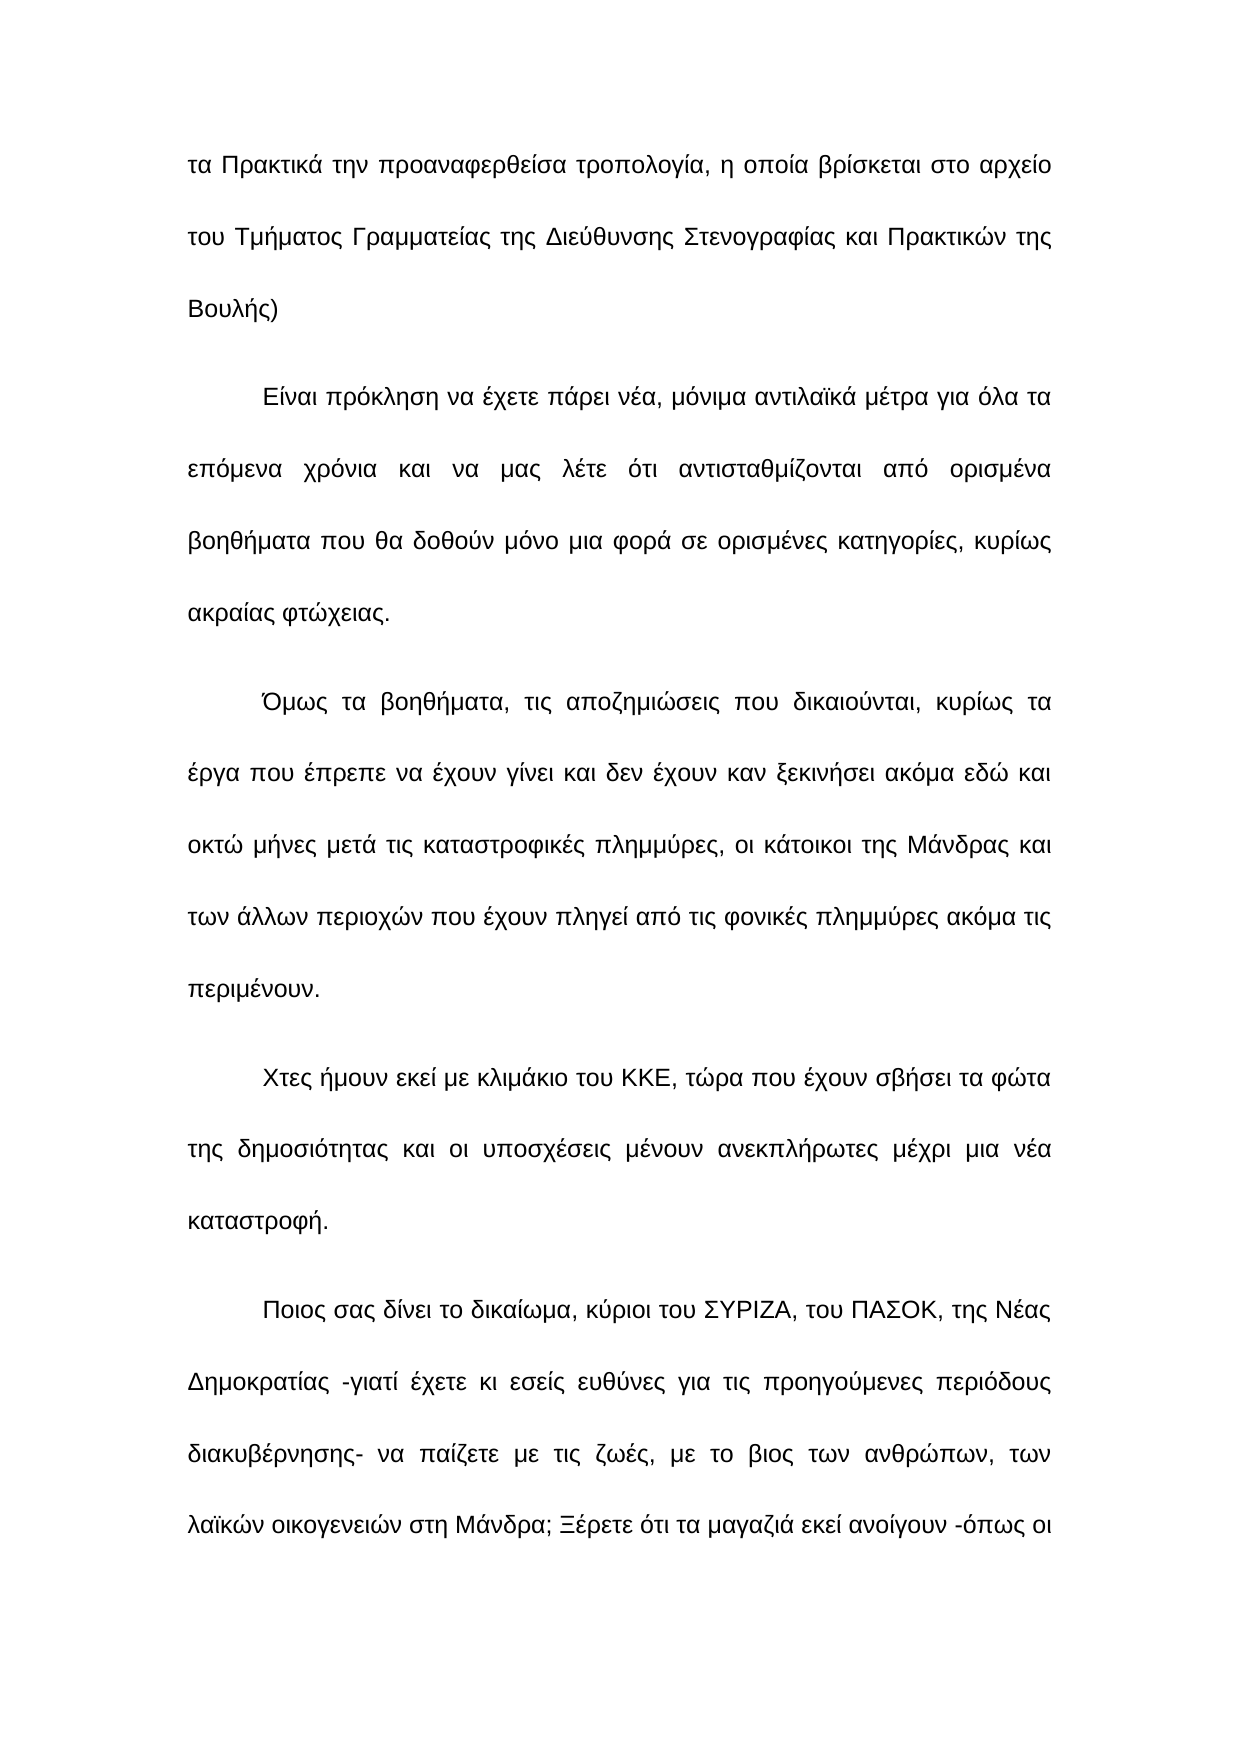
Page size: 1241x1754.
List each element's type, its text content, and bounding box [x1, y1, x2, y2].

text Χτες ήμουν εκεί με κλιμάκιο του ΚΚΕ, τώρα που έχουν σβήσει τα φώτα της δημοσιότητας και οι υποσχέσεις μένουν ανεκπλήρωτες μέχρι μια νέα καταστροφή. [187, 1062, 1053, 1235]
text Είναι πρόκληση να έχετε πάρει νέα, μόνιμα αντιλαϊκά μέτρα για όλα τα επόμενα χρόνια και να μας λέτε ότι αντισταθμίζονται από ορισμένα βοηθήματα που θα δοθούν μόνο μια φορά σε ορισμένες κατηγορίες, κυρίως ακραίας φτώχειας. [187, 382, 1053, 627]
text Όμως τα βοηθήματα, τις αποζημιώσεις που δικαιούνται, κυρίως τα έργα που έπρεπε να έχουν γίνει και δεν έχουν καν ξεκινήσει ακόμα εδώ και οκτώ μήνες μετά τις καταστροφικές πλημμύρες, οι κάτοικοι της Μάνδρας και των άλλων περιοχών που έχουν πληγεί από τις φονικές πλημμύρες ακόμα τις περιμένουν. [187, 686, 1053, 1003]
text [187, 150, 1053, 322]
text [187, 1295, 1053, 1539]
